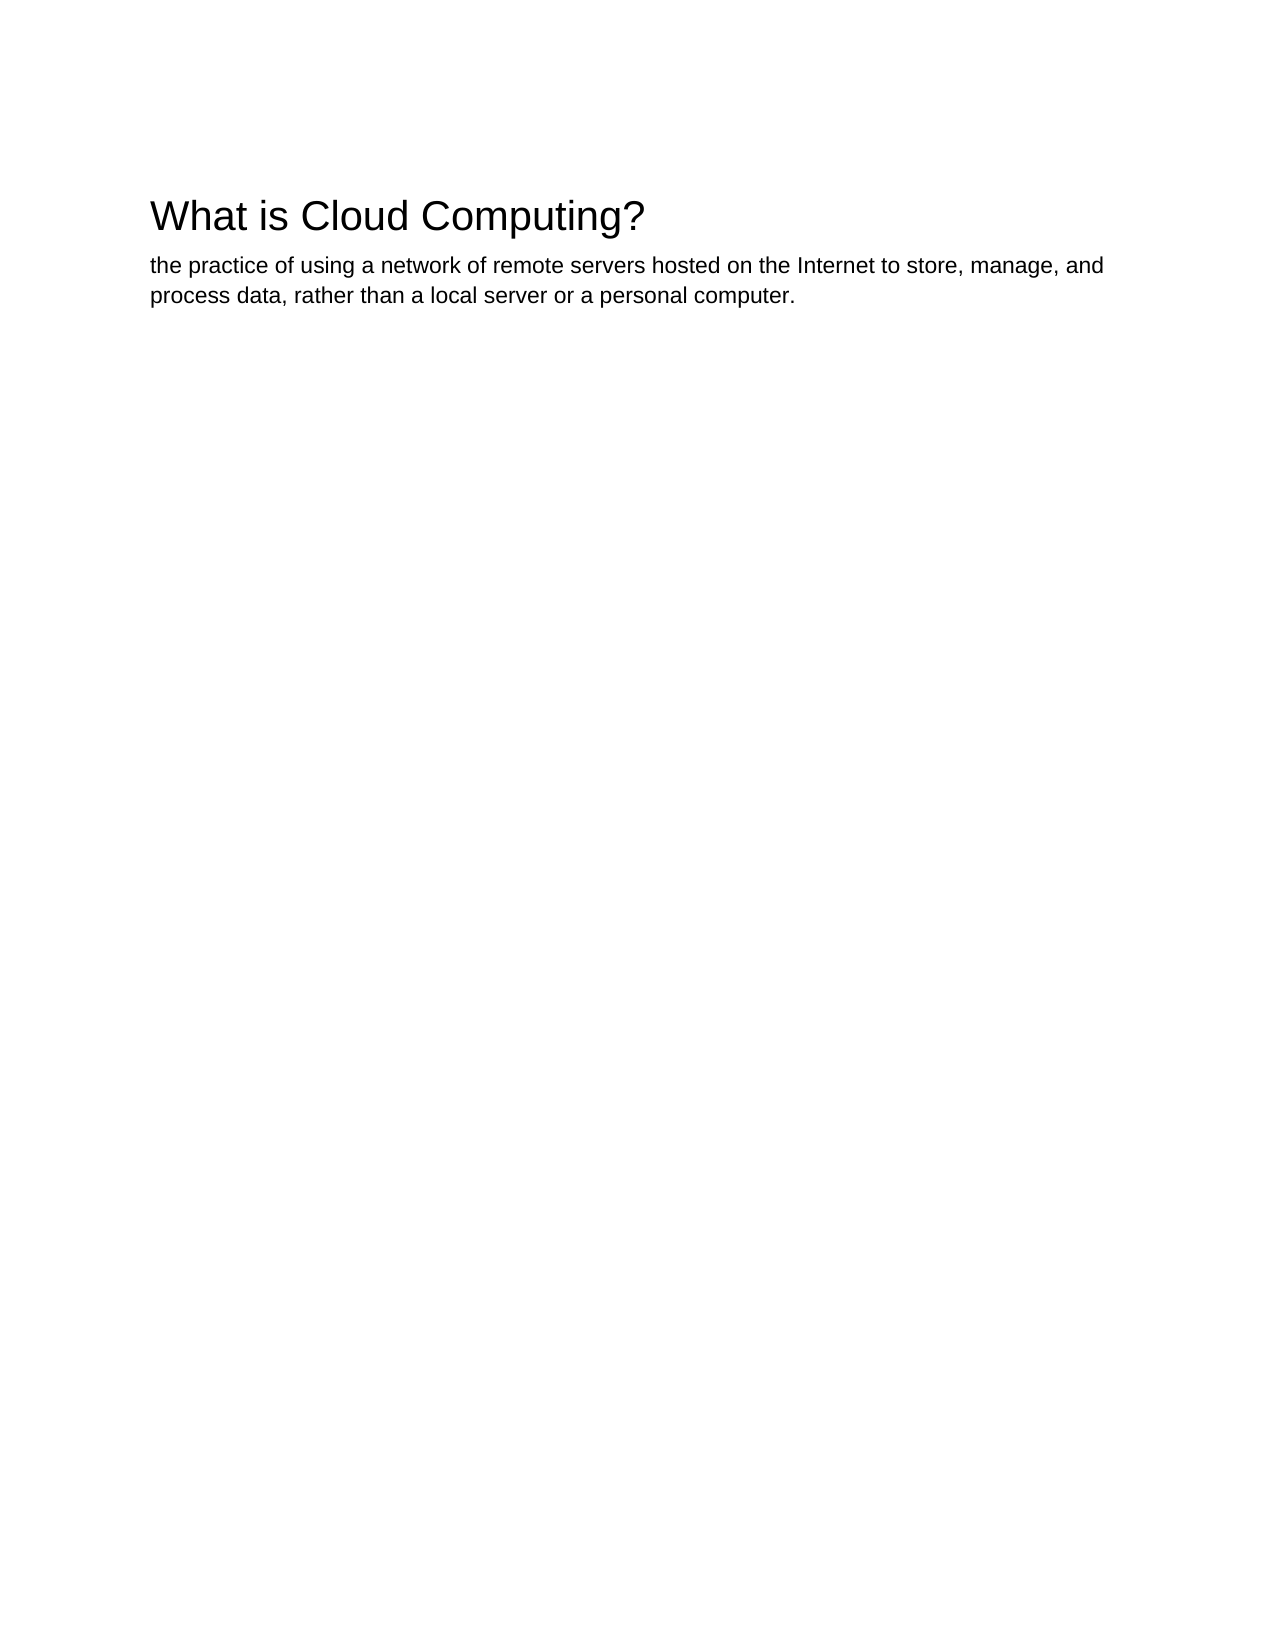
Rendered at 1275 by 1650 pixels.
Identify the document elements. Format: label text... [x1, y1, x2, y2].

subtitle What is Cloud Computing? [150, 192, 1125, 239]
text the practice of using a network of remote servers hosted on the Internet to store, manage, and process data, rather than a local server or a personal computer. [150, 252, 1125, 309]
